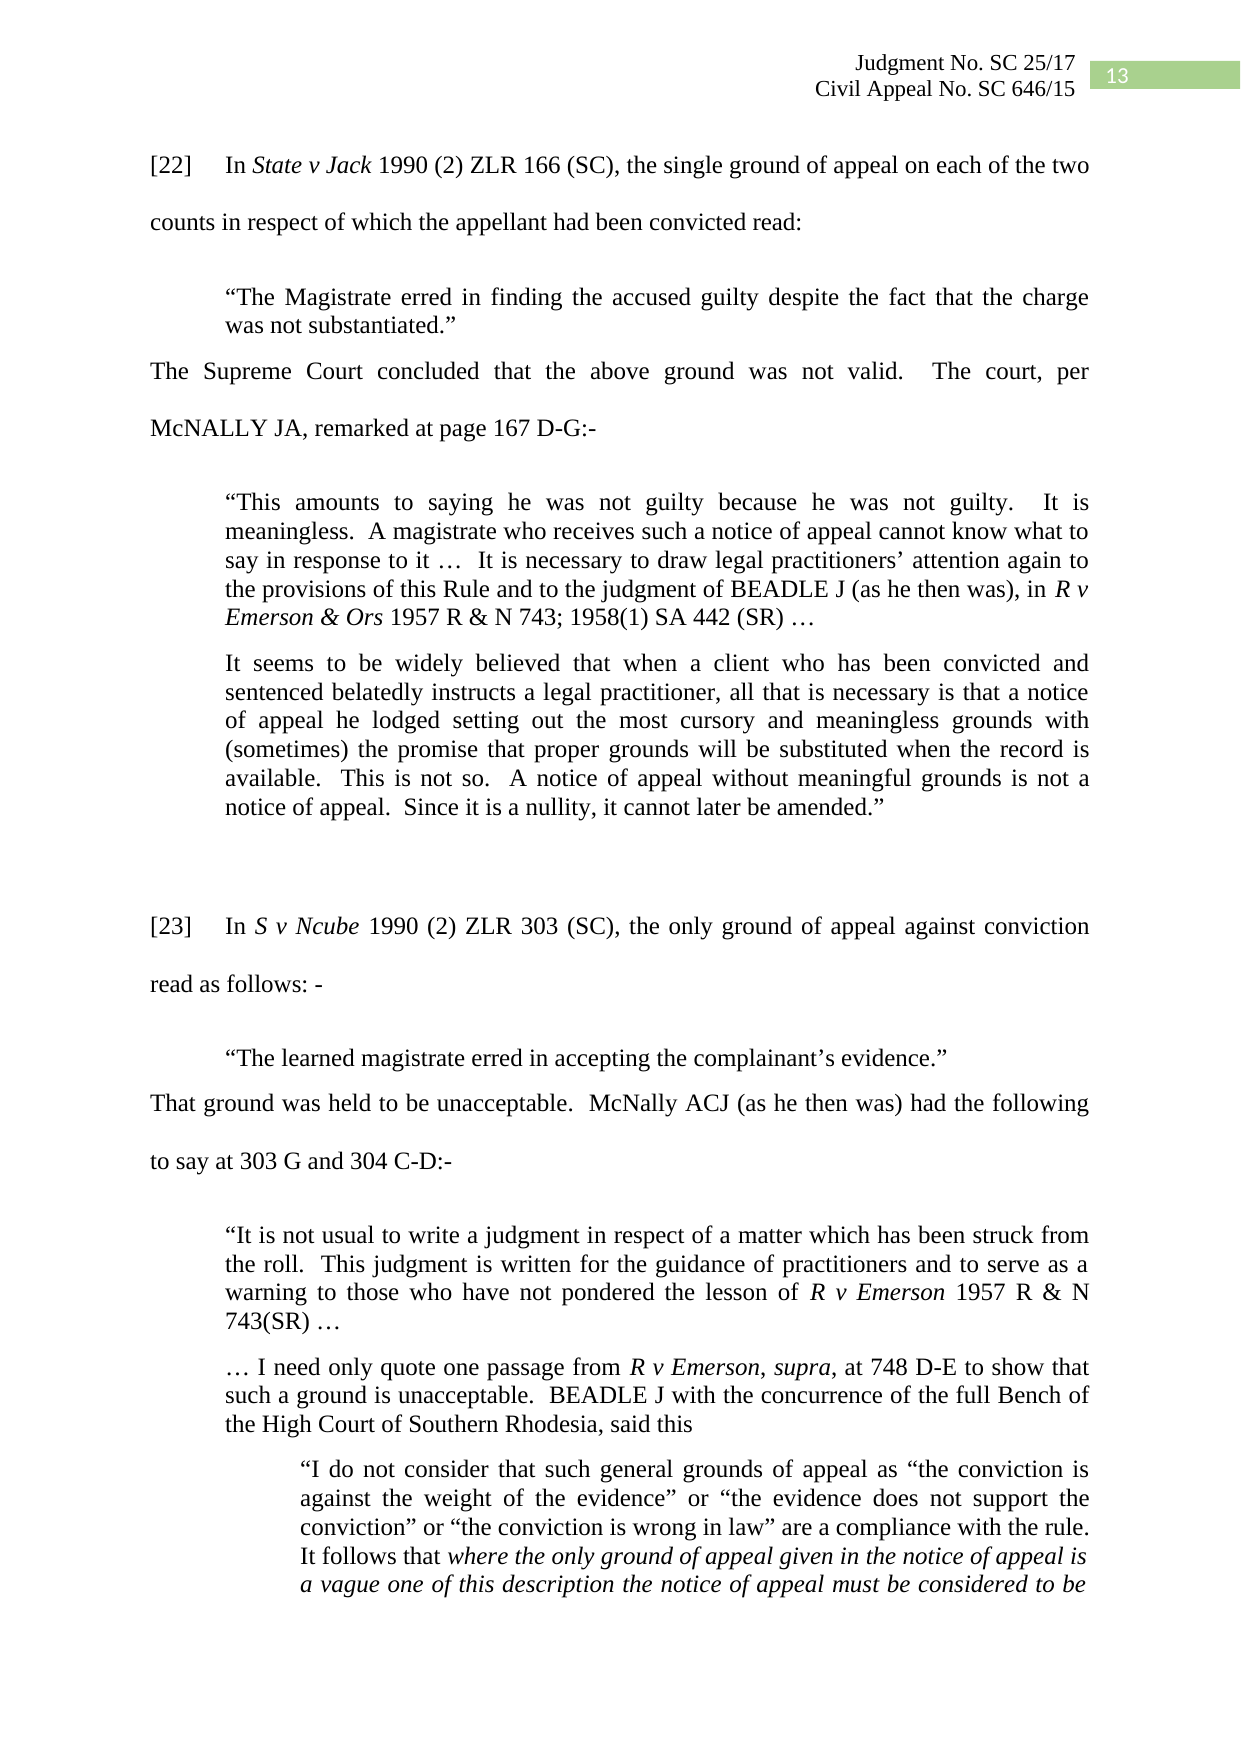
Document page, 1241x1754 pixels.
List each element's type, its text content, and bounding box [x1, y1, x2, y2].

text “This amounts to saying he was not guilty because he was not guilty. It is meaningless. A magistrate who receives such a notice of appeal cannot know what to say in response to it … It is necessary to draw legal practitioners’ attention again to the provisions of this Rule and to the judgment of BEADLE J (as he then was), in R v Emerson & Ors 1957 R & N 743; 1958(1) SA 442 (SR) … [225, 487, 1090, 631]
text “The learned magistrate erred in accepting the complainant’s evidence.” [225, 1043, 1090, 1072]
text It seems to be widely believed that when a client who has been convicted and sentenced belatedly instructs a legal practitioner, all that is necessary is that a notice of appeal he lodged setting out the most cursory and meaningless grounds with (sometimes) the promise that proper grounds will be substituted when the record is available. This is not so. A notice of appeal without meaningful grounds is not a notice of appeal. Since it is a nullity, it cannot later be amended.” [225, 648, 1090, 820]
text “The Magistrate erred in finding the accused guilty despite the fact that the charge was not substantiated.” [225, 282, 1090, 339]
text That ground was held to be unacceptable. McNally ACJ (as he then was) had the following to say at 303 G and 304 C-D:- [150, 1088, 1090, 1174]
text “It is not usual to write a judgment in respect of a matter which has been struck from the roll. This judgment is written for the guidance of practitioners and to serve as a warning to those who have not pondered the lesson of R v Emerson 1957 R & N 743(SR) … [225, 1220, 1090, 1335]
text … I need only quote one passage from R v Emerson, supra, at 748 D-E to show that such a ground is unacceptable. BEADLE J with the concurrence of the full Bench of the High Court of Southern Rhodesia, said this [225, 1352, 1090, 1438]
text The Supreme Court concluded that the above ground was not valid. The court, per McNALLY JA, remarked at page 167 D-G:- [150, 356, 1090, 442]
text [22] In State v Jack 1990 (2) ZLR 166 (SC), the single ground of appeal on each of the two counts in respect of which the appellant had been convicted read: [150, 150, 1090, 236]
text [23] In S v Ncube 1990 (2) ZLR 303 (SC), the only ground of appeal against conviction read as follows: - [150, 911, 1090, 997]
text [300, 1454, 1090, 1598]
